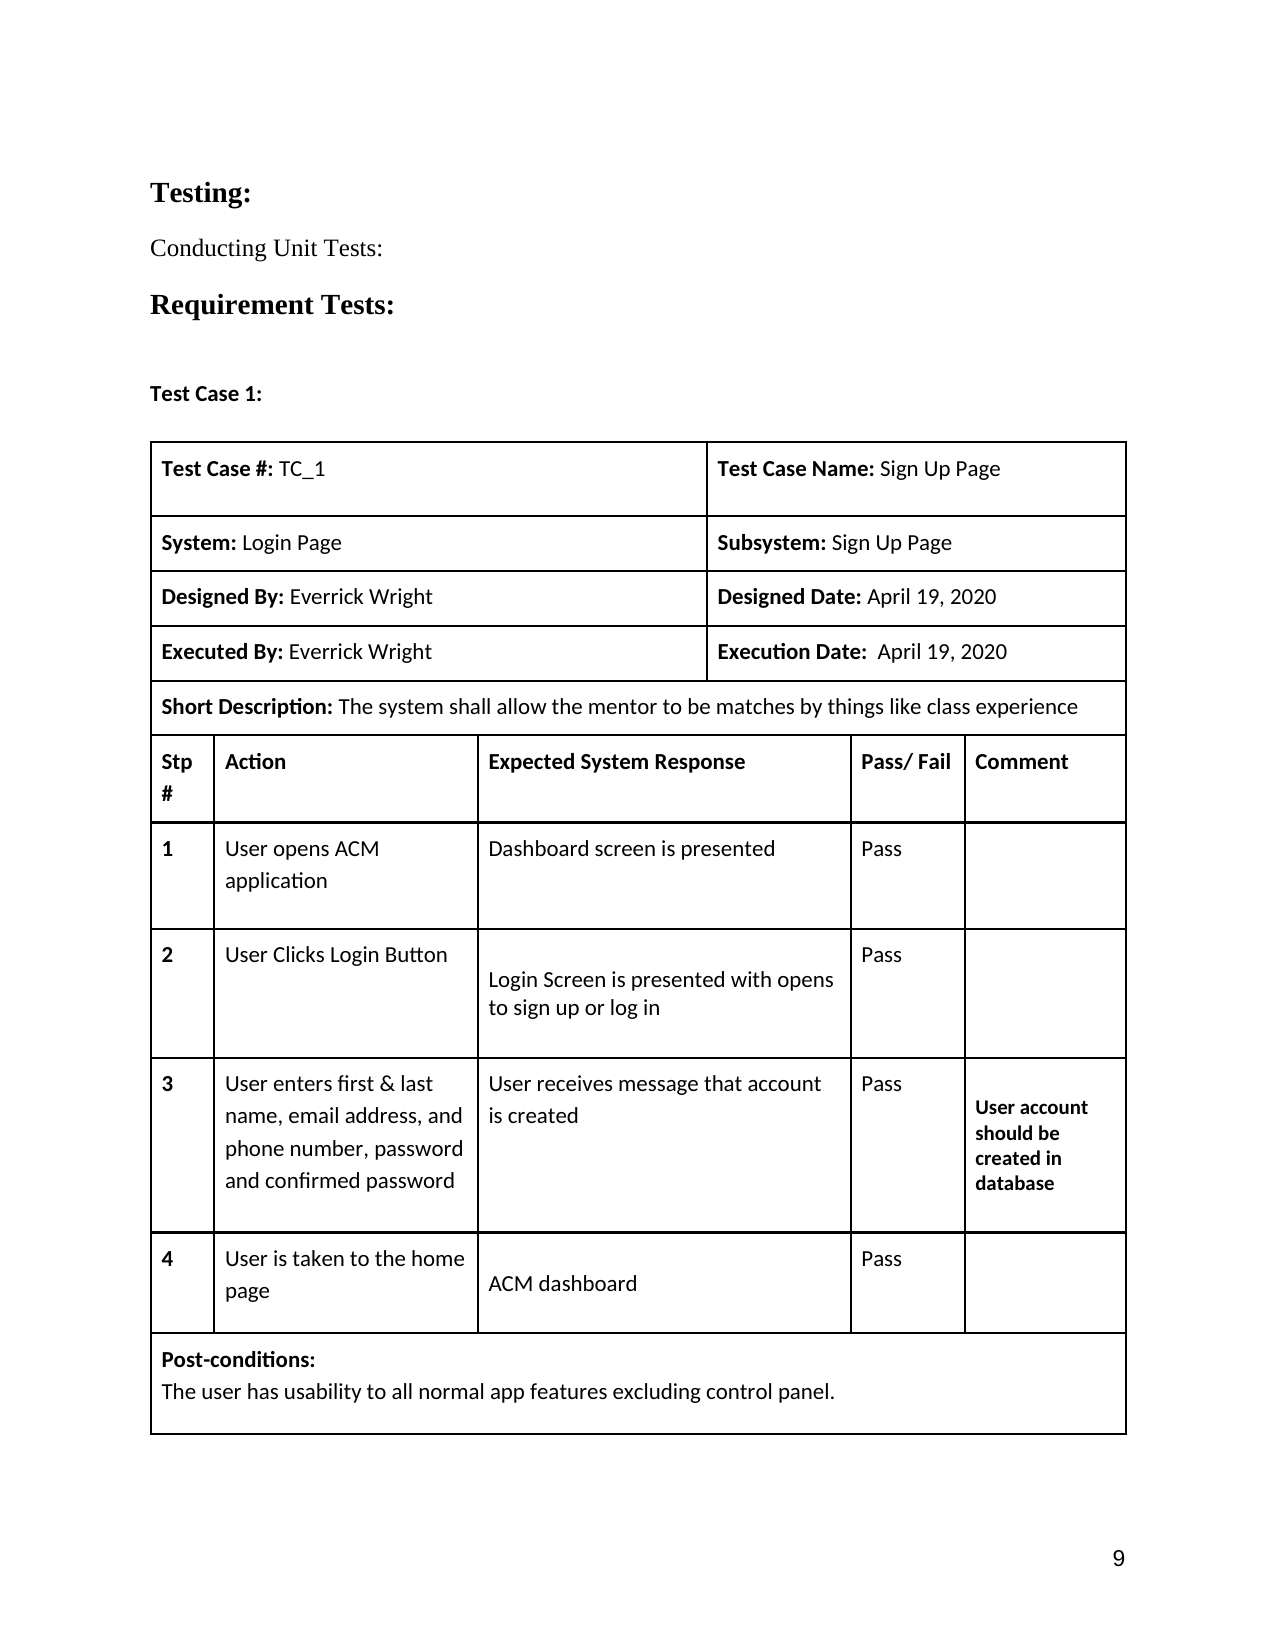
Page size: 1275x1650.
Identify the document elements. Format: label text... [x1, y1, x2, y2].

table_cell Pass [852, 930, 964, 1057]
table_header Test Case #: TC_1 [152, 443, 706, 515]
table_cell 3 [152, 1059, 213, 1231]
table_cell [966, 930, 1125, 1057]
table_cell User is taken to the home page [215, 1234, 477, 1332]
text Conducting Unit Tests: [150, 233, 1125, 262]
table_cell Designed Date: April 19, 2020 [708, 572, 1125, 625]
subtitle Test Case 1: [150, 379, 1125, 407]
table_cell User receives message that account is created [479, 1059, 850, 1231]
table_cell 2 [152, 930, 213, 1057]
table_cell 1 [152, 824, 213, 928]
subtitle Requirement Tests: [150, 287, 1125, 321]
table_cell Comment [966, 736, 1125, 821]
table_cell Subsystem: Sign Up Page [708, 517, 1125, 570]
table_cell Executed By: Everrick Wright [152, 627, 706, 679]
table_cell Expected System Response [479, 736, 850, 821]
table_cell [966, 1234, 1125, 1332]
subtitle Testing: [150, 175, 1125, 208]
table_cell User opens ACM application [215, 824, 477, 928]
table_cell User Clicks Login Button [215, 930, 477, 1057]
table_cell Execution Date: April 19, 2020 [708, 627, 1125, 679]
table_cell Dashboard screen is presented [479, 824, 850, 928]
table_cell User account should be created in database [966, 1059, 1125, 1231]
table_cell Designed By: Everrick Wright [152, 572, 706, 625]
table_cell Pass [852, 1234, 964, 1332]
table_cell Short Description: The system shall allow the mentor to be matches by things like class experience [152, 682, 1125, 734]
table_cell Pass [852, 1059, 964, 1231]
table_cell Pass/ Fail [852, 736, 964, 821]
table_cell 4 [152, 1234, 213, 1332]
table_cell User enters first & last name, email address, and phone number, password and confirmed password [215, 1059, 477, 1231]
table_cell Post-conditions: The user has usability to all normal app features excluding control panel. [152, 1334, 1125, 1433]
table_cell Action [215, 736, 477, 821]
table_cell ACM dashboard [479, 1234, 850, 1332]
table_cell System: Login Page [152, 517, 706, 570]
table_cell Stp# [152, 736, 213, 821]
table_cell Login Screen is presented with opens to sign up or log in [479, 930, 850, 1057]
table_cell [966, 824, 1125, 928]
table_cell Pass [852, 824, 964, 928]
table_header Test Case Name: Sign Up Page [708, 443, 1125, 515]
